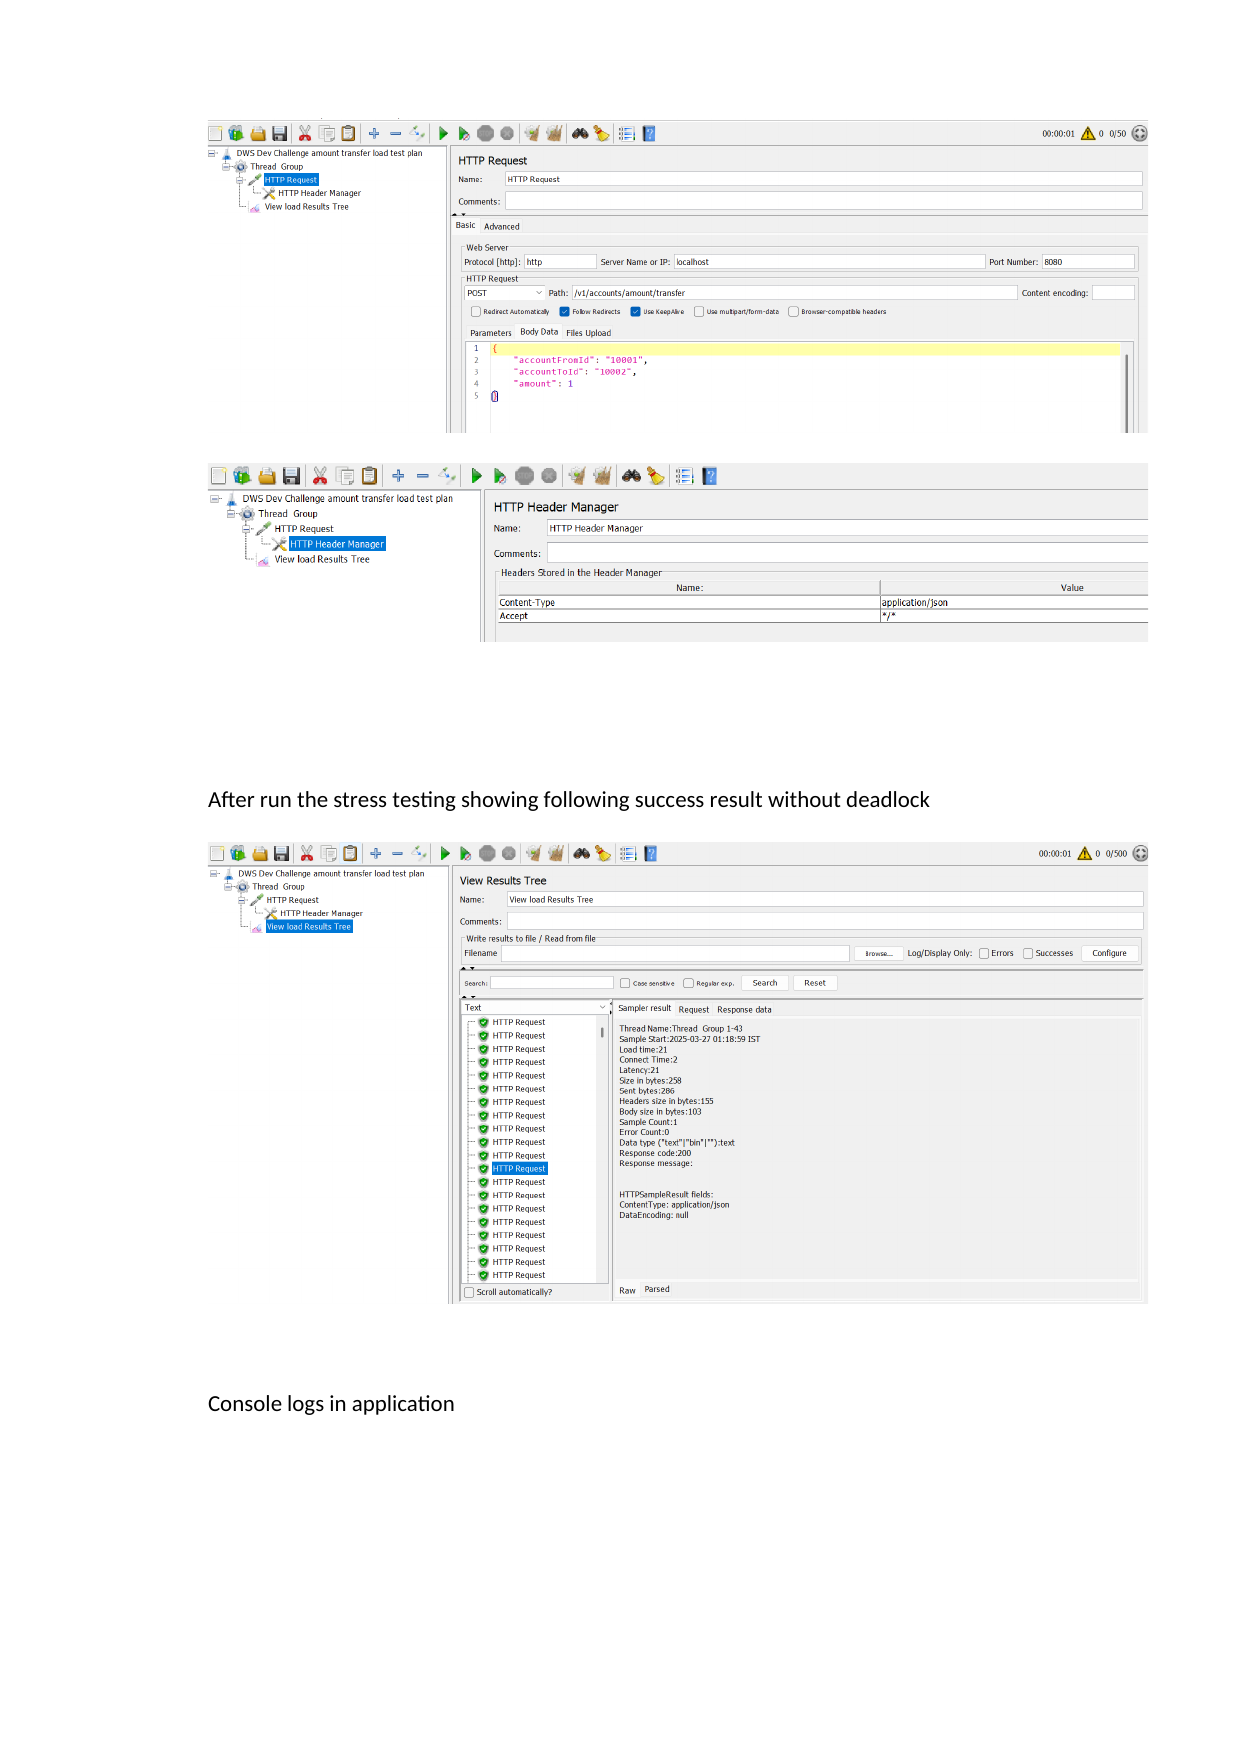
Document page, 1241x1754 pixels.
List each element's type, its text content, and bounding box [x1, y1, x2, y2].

text Console logs in application [208, 1389, 1090, 1418]
text After run the stress testing showing following success result without deadlock [208, 785, 1090, 813]
picture [207, 118, 1149, 433]
picture [207, 842, 1149, 1304]
picture [207, 462, 1149, 642]
